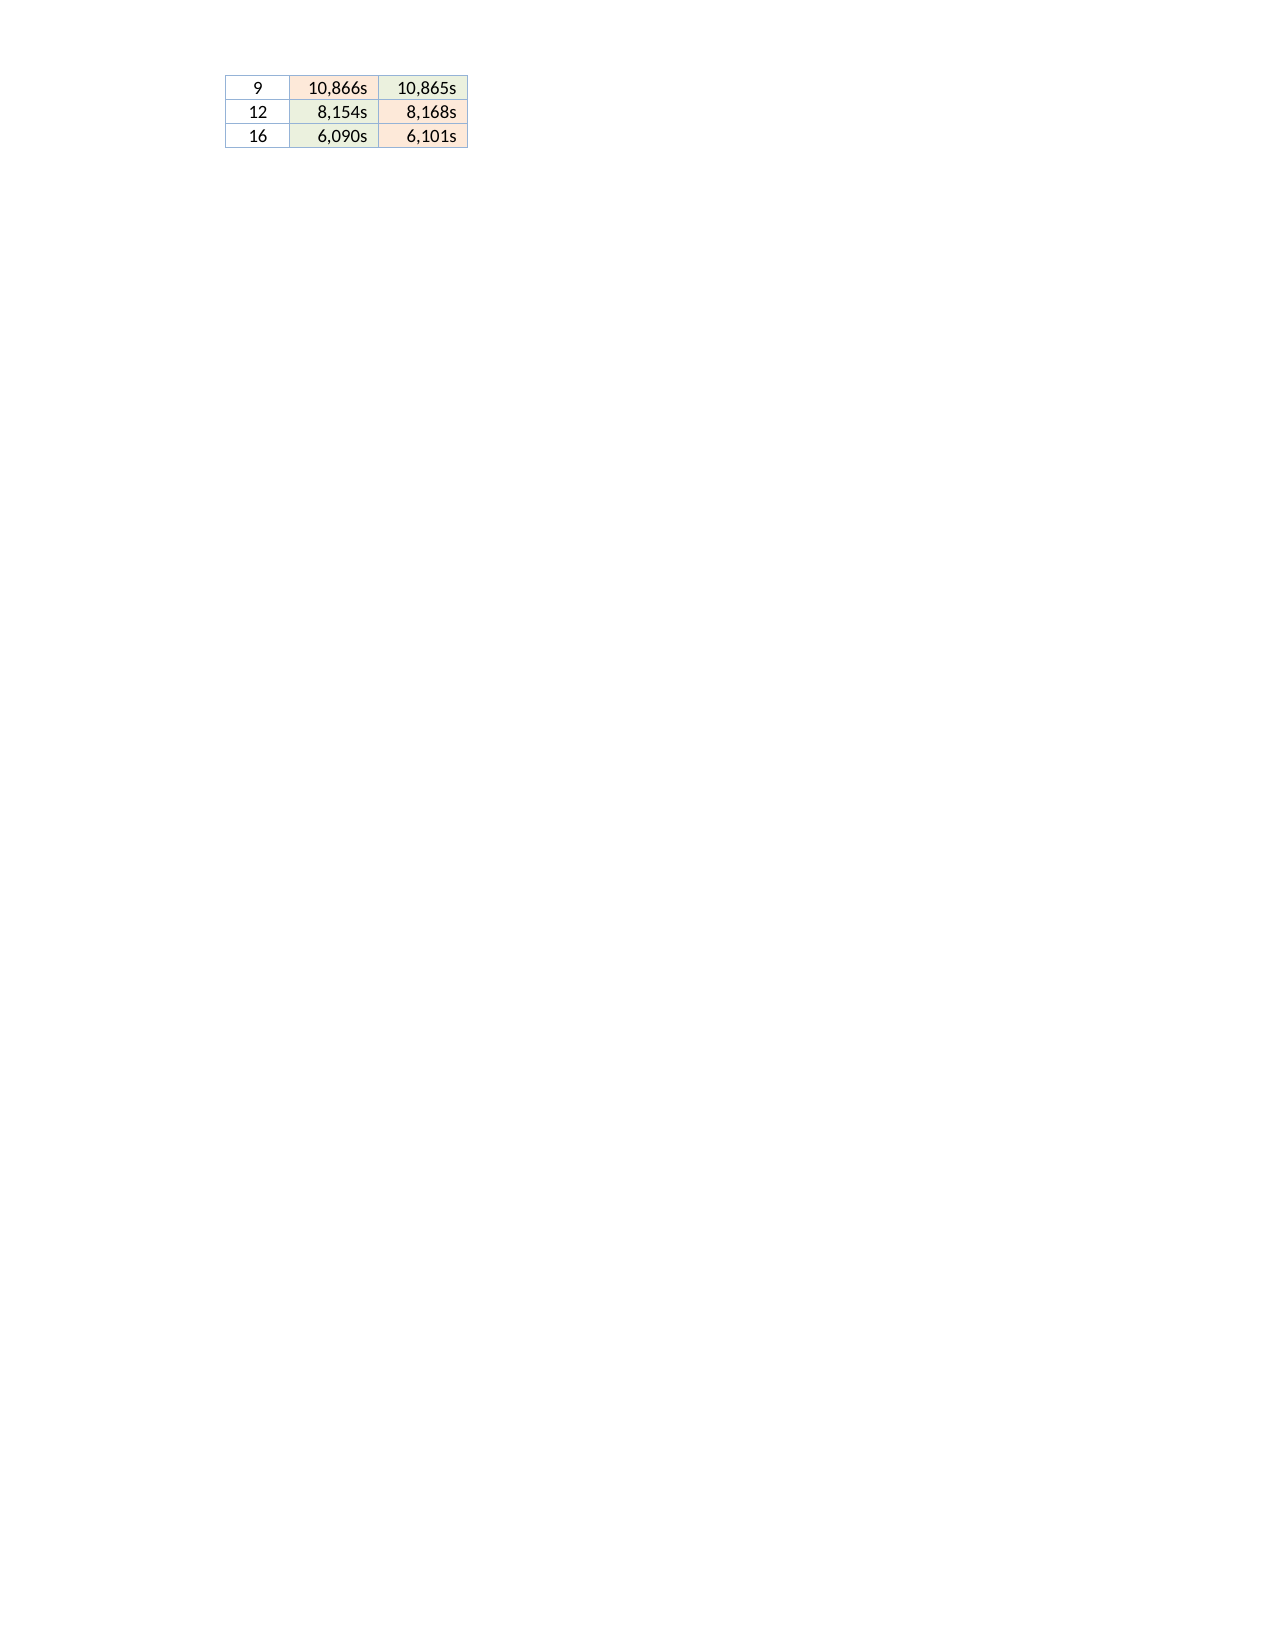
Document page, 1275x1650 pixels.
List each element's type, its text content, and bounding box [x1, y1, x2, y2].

table_cell 10,866s [290, 76, 378, 99]
table_cell 6,101s [379, 124, 467, 147]
table_cell 8,154s [290, 100, 378, 123]
table_cell 12 [226, 100, 289, 123]
table_cell 6,090s [290, 124, 378, 147]
table_cell 9 [226, 76, 289, 99]
table_cell 10,865s [379, 76, 467, 99]
table_cell 8,168s [379, 100, 467, 123]
table_cell 16 [226, 124, 289, 147]
